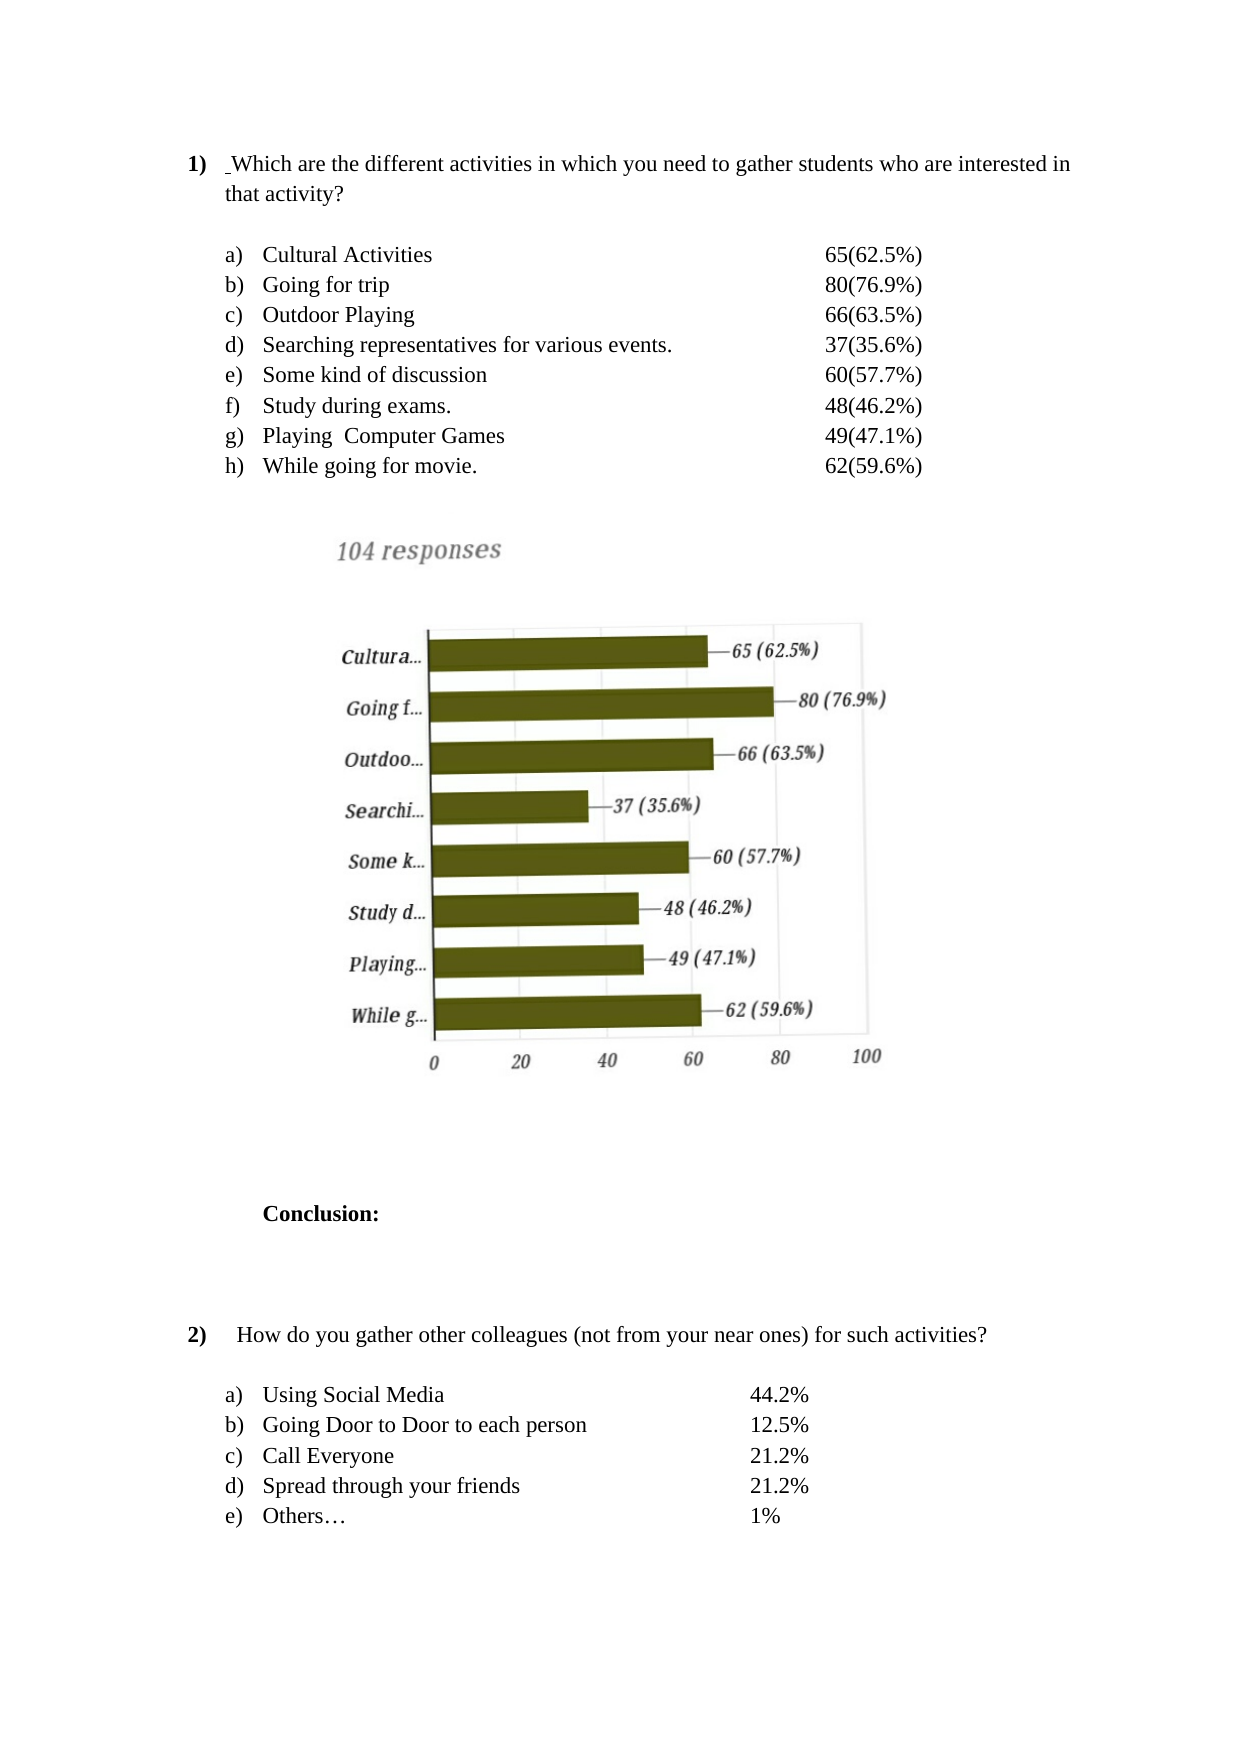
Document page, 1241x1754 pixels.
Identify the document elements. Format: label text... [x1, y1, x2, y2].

list Which are the different activities in which you need to gather students who are interested in that activity? [187, 150, 1090, 207]
list Playing Computer Games 49(47.1%) [225, 422, 1090, 448]
list Study during exams. 48(46.2%) [225, 392, 1090, 418]
list Going Door to Door to each person 12.5% [225, 1411, 1090, 1438]
list Cultural Activities 65(62.5%) [225, 241, 1090, 267]
picture [262, 512, 969, 1166]
list Spread through your friends 21.2% [225, 1472, 1090, 1498]
list Some kind of discussion 60(57.7%) [225, 361, 1090, 388]
list How do you gather other colleagues (not from your near ones) for such activities? [187, 1321, 1090, 1347]
list Call Everyone 21.2% [225, 1442, 1090, 1468]
list Searching representatives for various events. 37(35.6%) [225, 331, 1090, 358]
list Others… 1% [225, 1502, 1090, 1528]
list Using Social Media 44.2% [225, 1381, 1090, 1408]
list Going for trip 80(76.9%) [225, 271, 1090, 297]
list While going for movie. 62(59.6%) [225, 452, 1090, 478]
list Outdoor Playing 66(63.5%) [225, 301, 1090, 327]
list Conclusion: [262, 1200, 1090, 1226]
